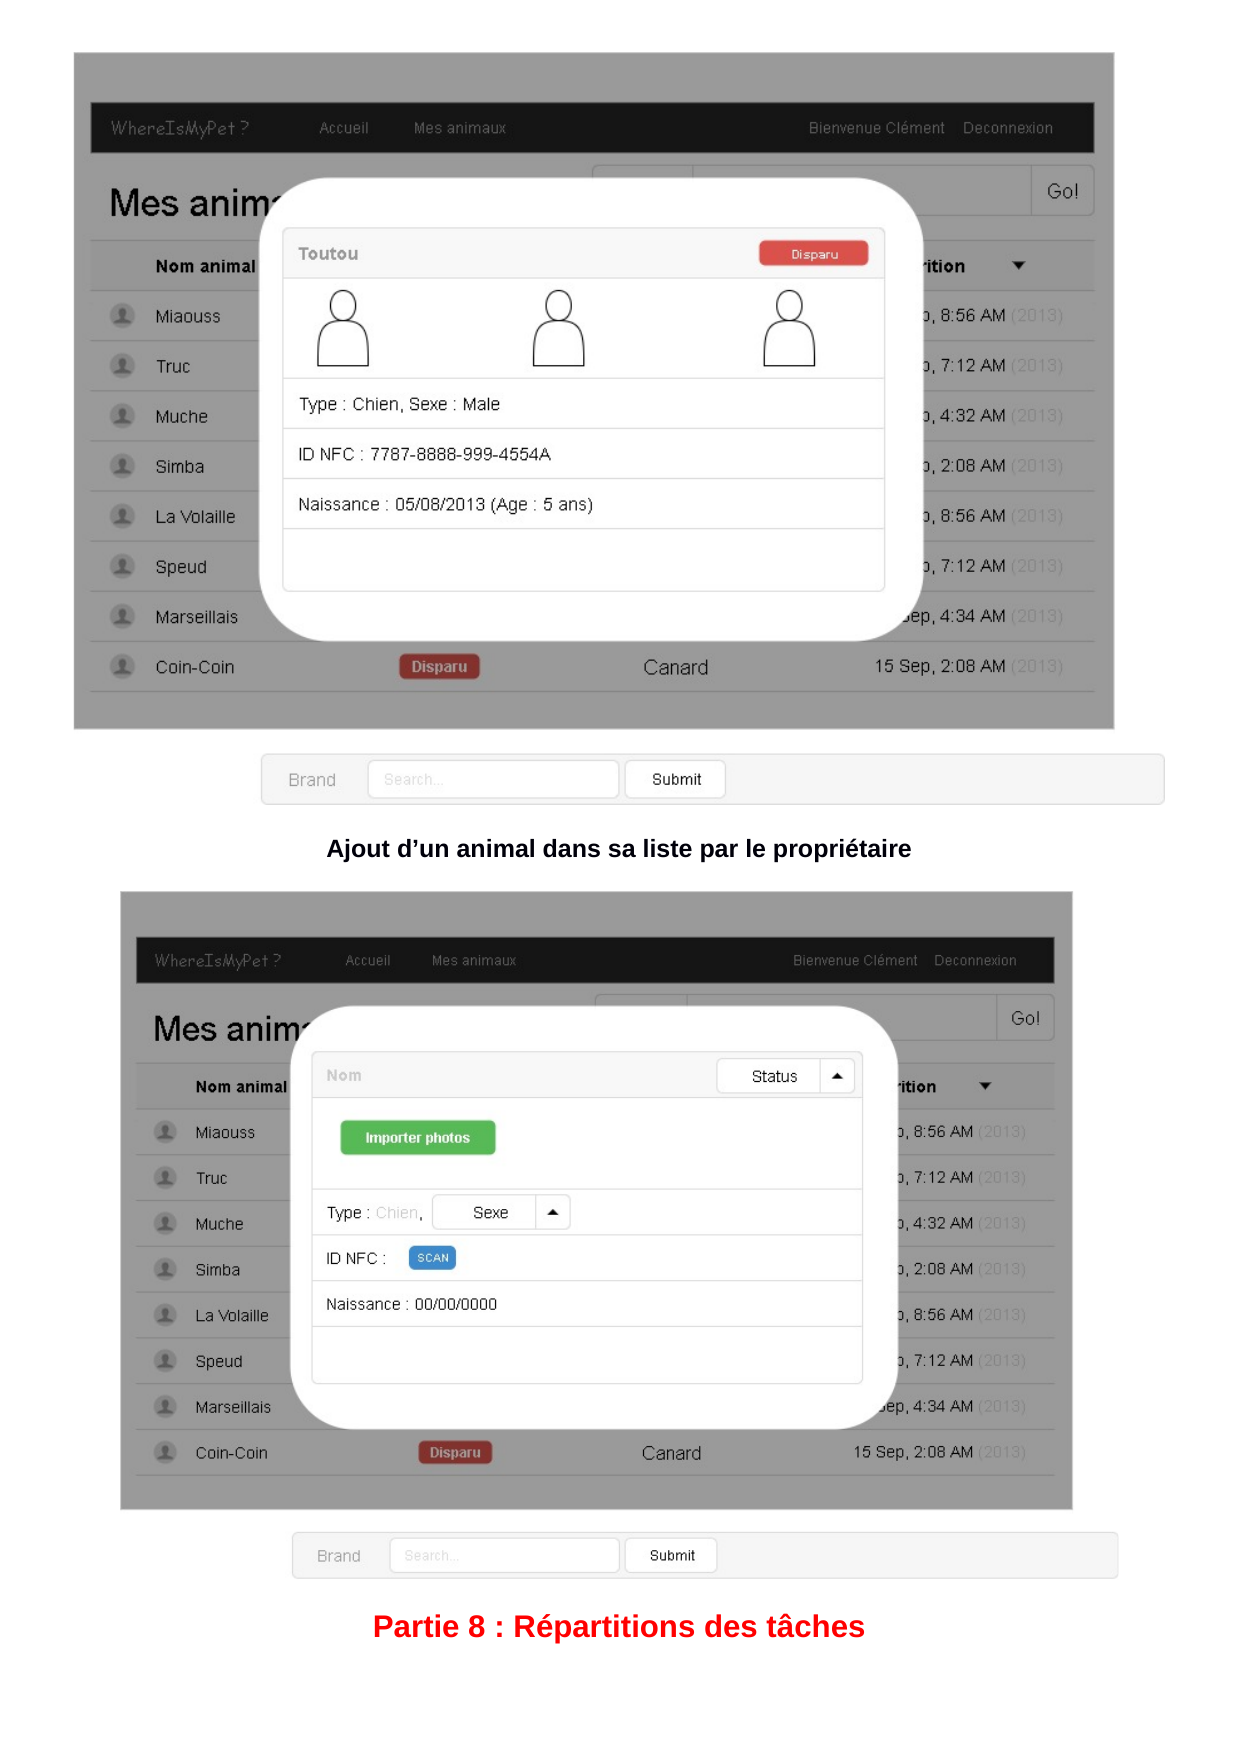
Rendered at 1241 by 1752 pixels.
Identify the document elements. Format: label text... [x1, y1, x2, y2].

picture [120, 891, 1119, 1580]
text Partie 8 : Répartitions des tâches [19, 1608, 1219, 1644]
picture [73, 52, 1165, 805]
text Ajout d’un animal dans sa liste par le propriétaire [19, 834, 1219, 862]
